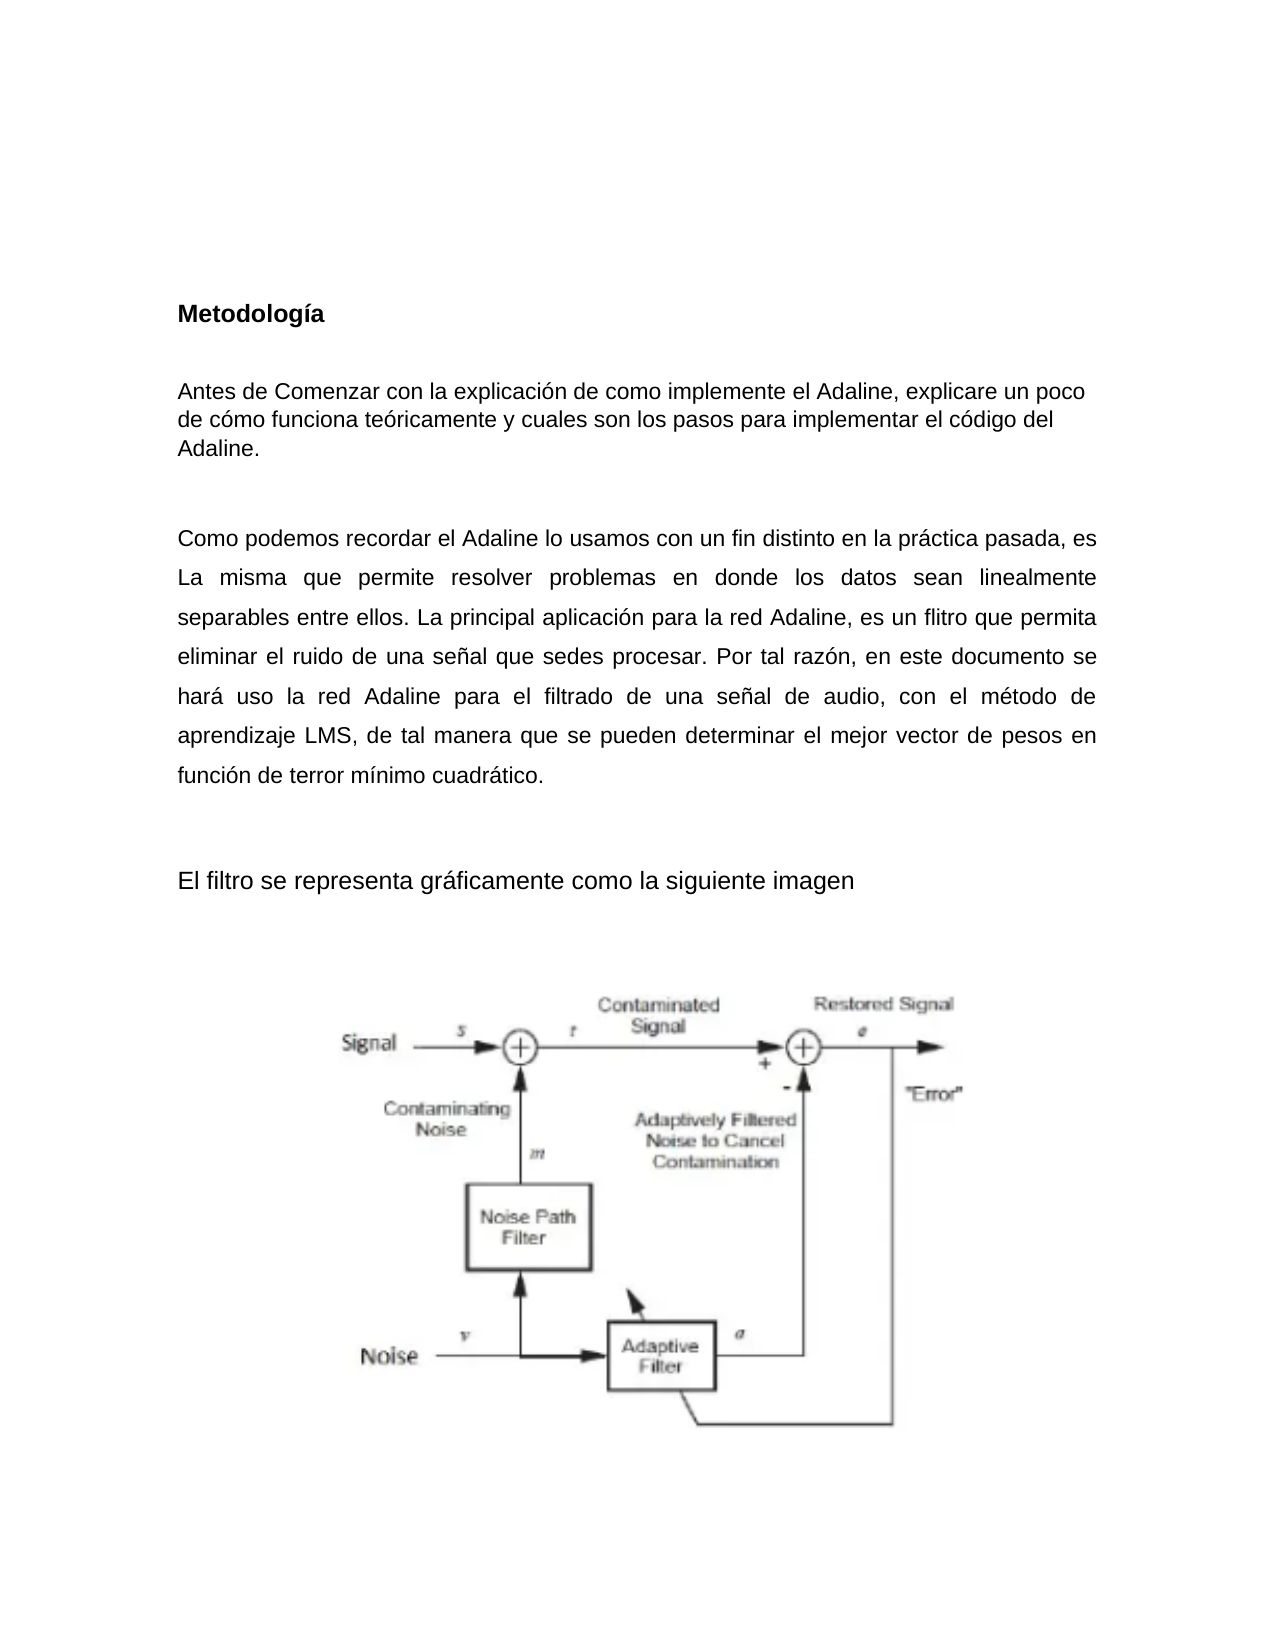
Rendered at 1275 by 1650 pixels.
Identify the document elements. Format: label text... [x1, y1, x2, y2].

text El filtro se representa gráficamente como la siguiente imagen [177, 866, 1098, 894]
subtitle Metodología [177, 299, 1098, 328]
text Antes de Comenzar con la explicación de como implemente el Adaline, explicare un poco de cómo funciona teóricamente y cuales son los pasos para implementar el código del Adaline. [177, 378, 1098, 461]
text Como podemos recordar el Adaline lo usamos con un fin distinto en la práctica pasada, es La misma que permite resolver problemas en donde los datos sean linealmente separables entre ellos. La principal aplicación para la red Adaline, es un flitro que permita eliminar el ruido de una señal que sedes procesar. Por tal razón, en este documento se hará uso la red Adaline para el ﬁltrado de una señal de audio, con el método de aprendizaje LMS, de tal manera que se pueden determinar el mejor vector de pesos en función de terror mínimo cuadrático. [177, 525, 1098, 788]
picture [279, 961, 996, 1455]
